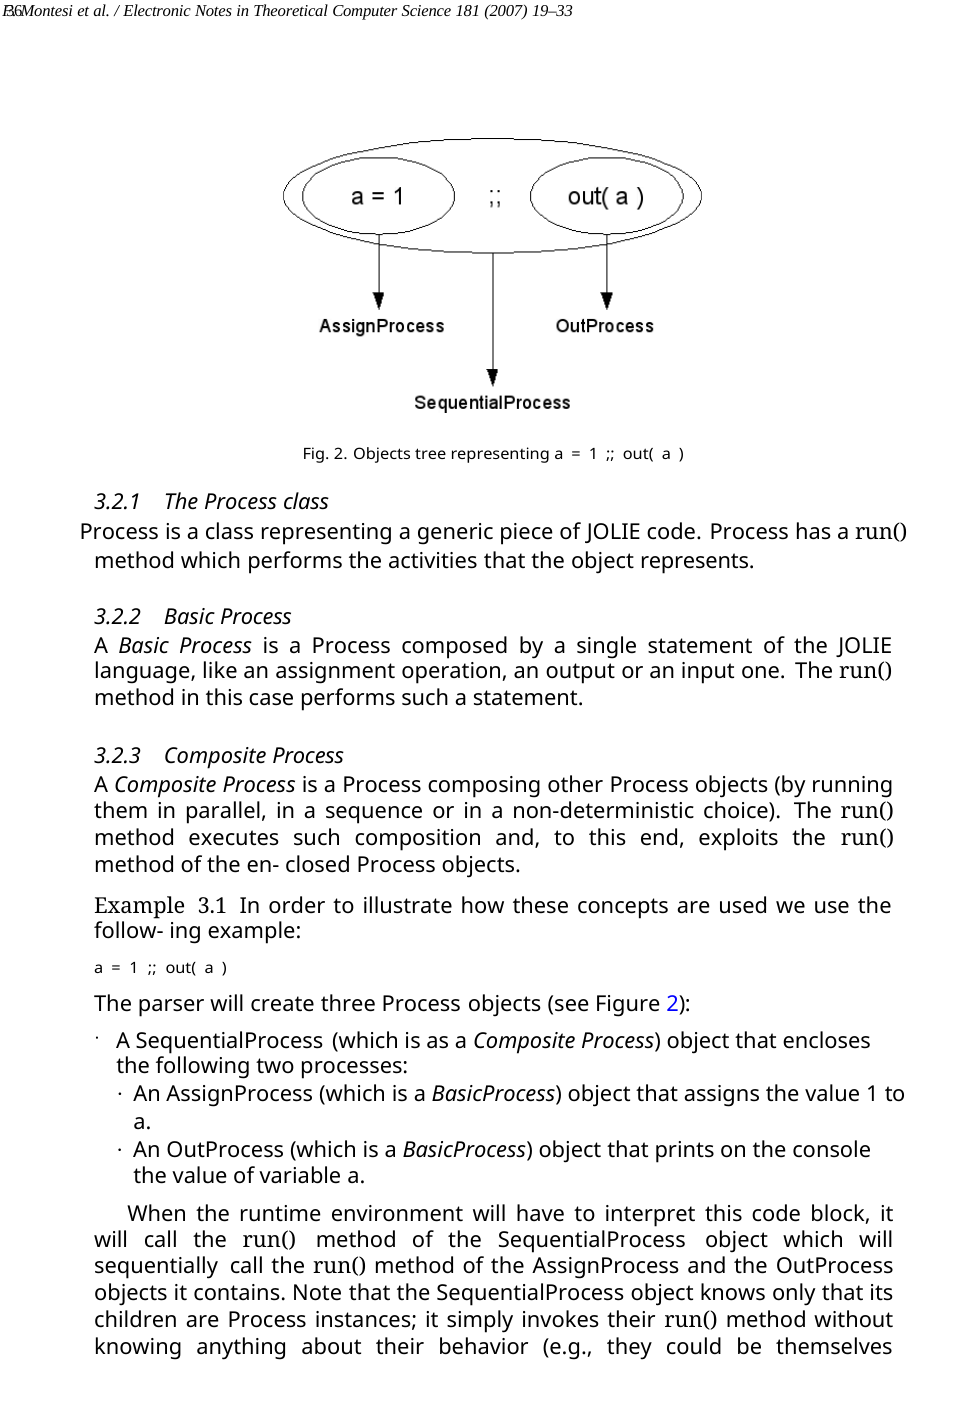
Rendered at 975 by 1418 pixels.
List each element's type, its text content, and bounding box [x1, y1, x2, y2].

list Composite Process [94, 739, 933, 769]
text Process is a class representing a generic piece of JOLIE code. Process has a run() [71, 516, 916, 545]
list An OutProcess (which is a BasicProcess) object that prints on the console the value of variable a. [116, 1136, 893, 1189]
list Basic Process [94, 601, 933, 631]
text a = 1 ;; out( a ) [94, 957, 933, 978]
text method which performs the activities that the object represents. [94, 545, 933, 574]
text a. [133, 1107, 933, 1135]
text The parser will create three Process objects (see Figure 2): [94, 988, 933, 1018]
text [94, 1200, 893, 1361]
text A Composite Process is a Process composing other Process objects (by running them in parallel, in a sequence or in a non-deterministic choice). The run() method executes such composition and, to this end, exploits the run() method of the en- closed Process objects. [94, 771, 894, 878]
text A Basic Process is a Process composed by a single statement of the JOLIE language, like an assignment operation, an output or an input one. The run() method in this case performs such a statement. [94, 633, 893, 711]
list A SequentialProcess (which is as a Composite Process) object that encloses the following two processes: [95, 1028, 893, 1080]
text Example 3.1 In order to illustrate how these concepts are used we use the follow- ing example: [94, 893, 893, 945]
picture [283, 138, 702, 413]
list An AssignProcess (which is a BasicProcess) object that assigns the value 1 to [116, 1080, 933, 1107]
list The Process class [94, 486, 933, 516]
text Fig. 2. Objects tree representing a = 1 ;; out( a ) [71, 442, 916, 464]
